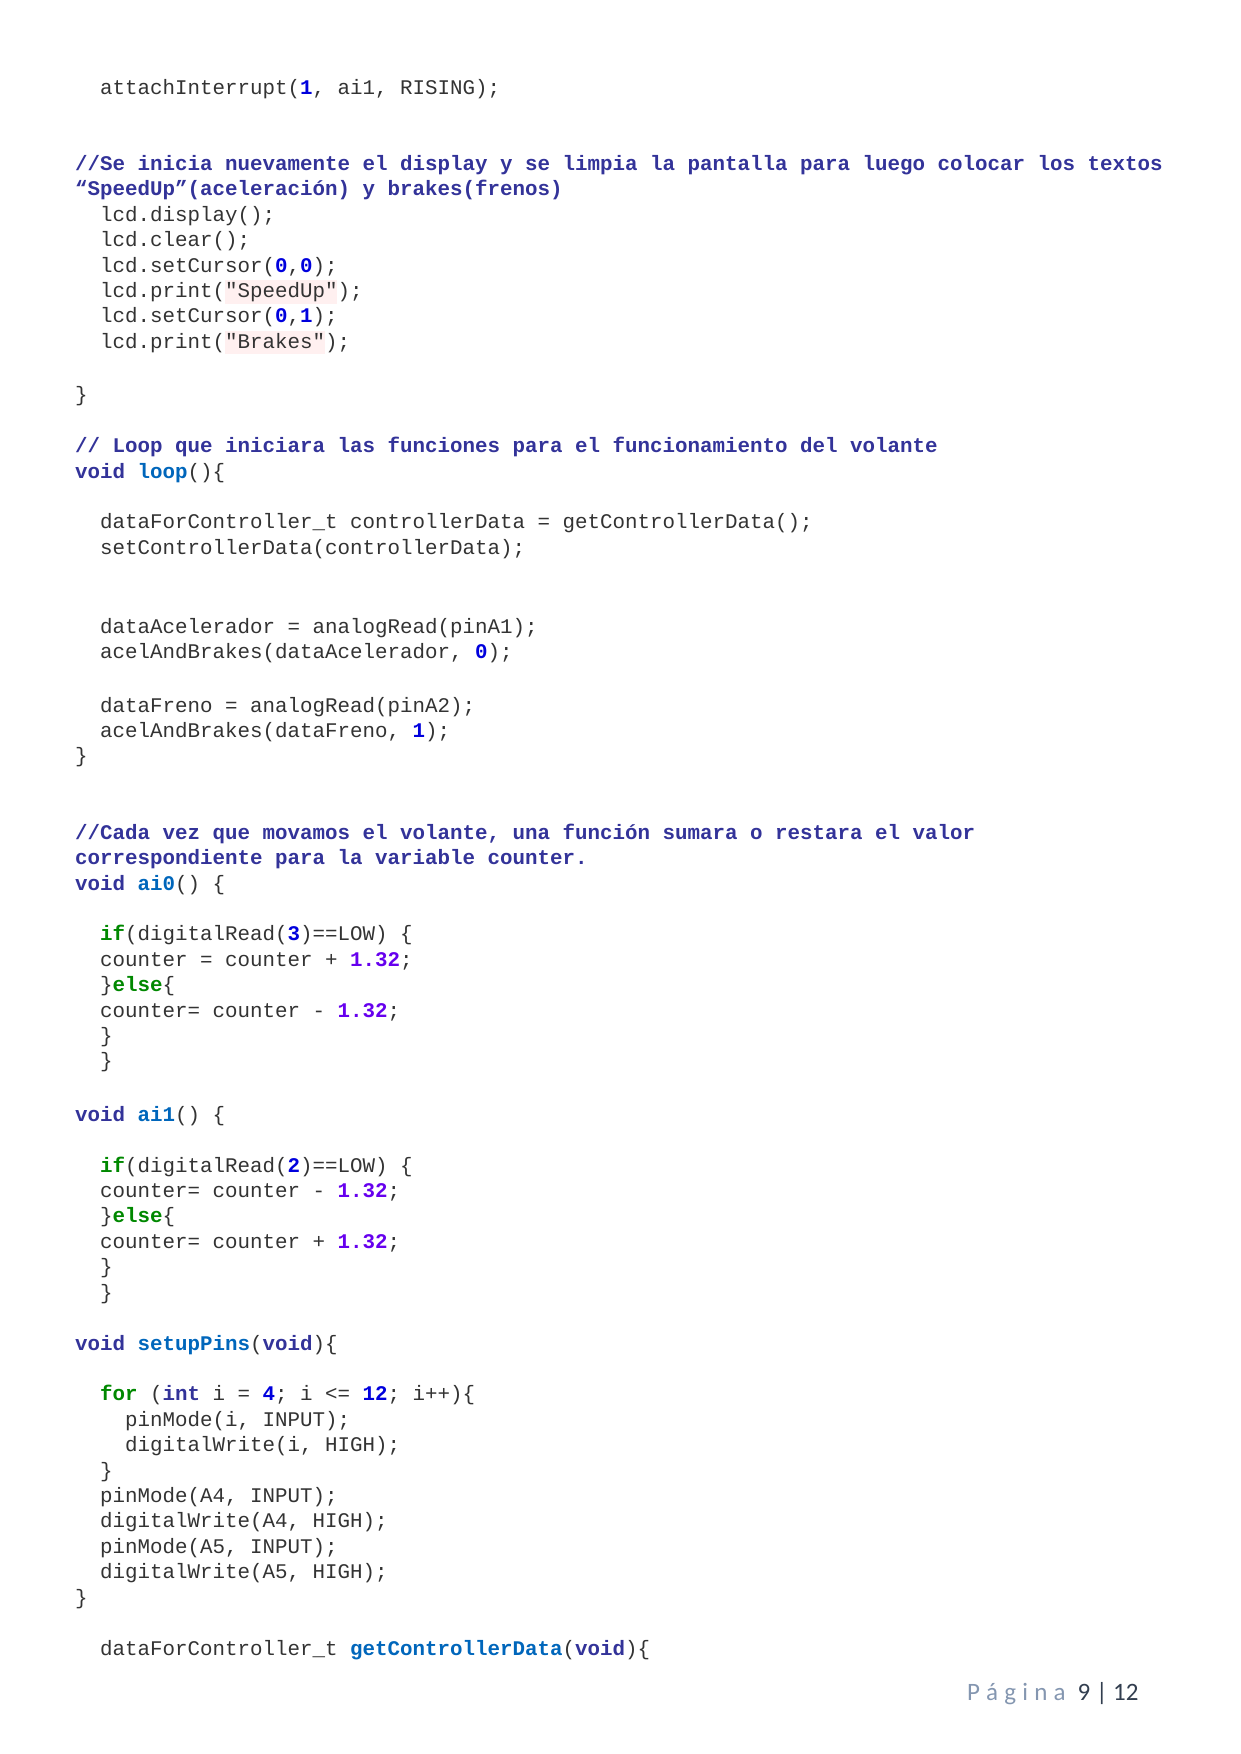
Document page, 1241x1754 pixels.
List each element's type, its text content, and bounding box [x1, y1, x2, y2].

text void setupPins(void){ [75, 1331, 1165, 1356]
text } [75, 1254, 1165, 1280]
text } [75, 383, 1165, 408]
text } [75, 1023, 1165, 1049]
text void loop(){ [75, 459, 1165, 484]
text dataFreno = analogRead(pinA2); [75, 693, 1165, 718]
text lcd.setCursor(0,0); [75, 253, 1165, 278]
text pinMode(A4, INPUT); [75, 1483, 1165, 1509]
text lcd.print("Brakes"); [75, 329, 1165, 354]
text } [75, 744, 1165, 769]
text digitalWrite(A4, HIGH); [75, 1509, 1165, 1534]
text //Se inicia nuevamente el display y se limpia la pantalla para luego colocar los textos “SpeedUp”(aceleración) y brakes(frenos) [75, 151, 1165, 202]
text void ai1() { [75, 1102, 1165, 1127]
text void ai0() { [75, 871, 1165, 896]
text lcd.display(); [75, 202, 1165, 227]
text counter = counter + 1.32; [75, 947, 1165, 972]
text if(digitalRead(2)==LOW) { [75, 1153, 1165, 1178]
text counter= counter - 1.32; [75, 1178, 1165, 1204]
text pinMode(A5, INPUT); [75, 1534, 1165, 1559]
text //Cada vez que movamos el volante, una función sumara o restara el valor correspondiente para la variable counter. [75, 820, 1165, 871]
text setControllerData(controllerData); [75, 535, 1165, 561]
text counter= counter + 1.32; [75, 1229, 1165, 1254]
text counter= counter - 1.32; [75, 998, 1165, 1023]
text } [75, 1280, 1165, 1305]
text attachInterrupt(1, ai1, RISING); [75, 75, 1165, 100]
text } [75, 1049, 1165, 1074]
text acelAndBrakes(dataFreno, 1); [75, 718, 1165, 744]
text } [75, 1585, 1165, 1610]
text dataForController_t controllerData = getControllerData(); [75, 510, 1165, 535]
text acelAndBrakes(dataAcelerador, 0); [75, 639, 1165, 665]
text pinMode(i, INPUT); [75, 1407, 1165, 1432]
text } [75, 1458, 1165, 1483]
text // Loop que iniciara las funciones para el funcionamiento del volante [75, 433, 1165, 459]
text digitalWrite(i, HIGH); [75, 1432, 1165, 1458]
text dataAcelerador = analogRead(pinA1); [75, 614, 1165, 639]
text lcd.print("SpeedUp"); [75, 278, 1165, 304]
text }else{ [75, 1204, 1165, 1229]
text lcd.clear(); [75, 227, 1165, 253]
text digitalWrite(A5, HIGH); [75, 1559, 1165, 1585]
text dataForController_t getControllerData(void){ [75, 1636, 1165, 1661]
text }else{ [75, 972, 1165, 998]
text if(digitalRead(3)==LOW) { [75, 922, 1165, 947]
text lcd.setCursor(0,1); [75, 304, 1165, 329]
text for (int i = 4; i <= 12; i++){ [75, 1382, 1165, 1407]
